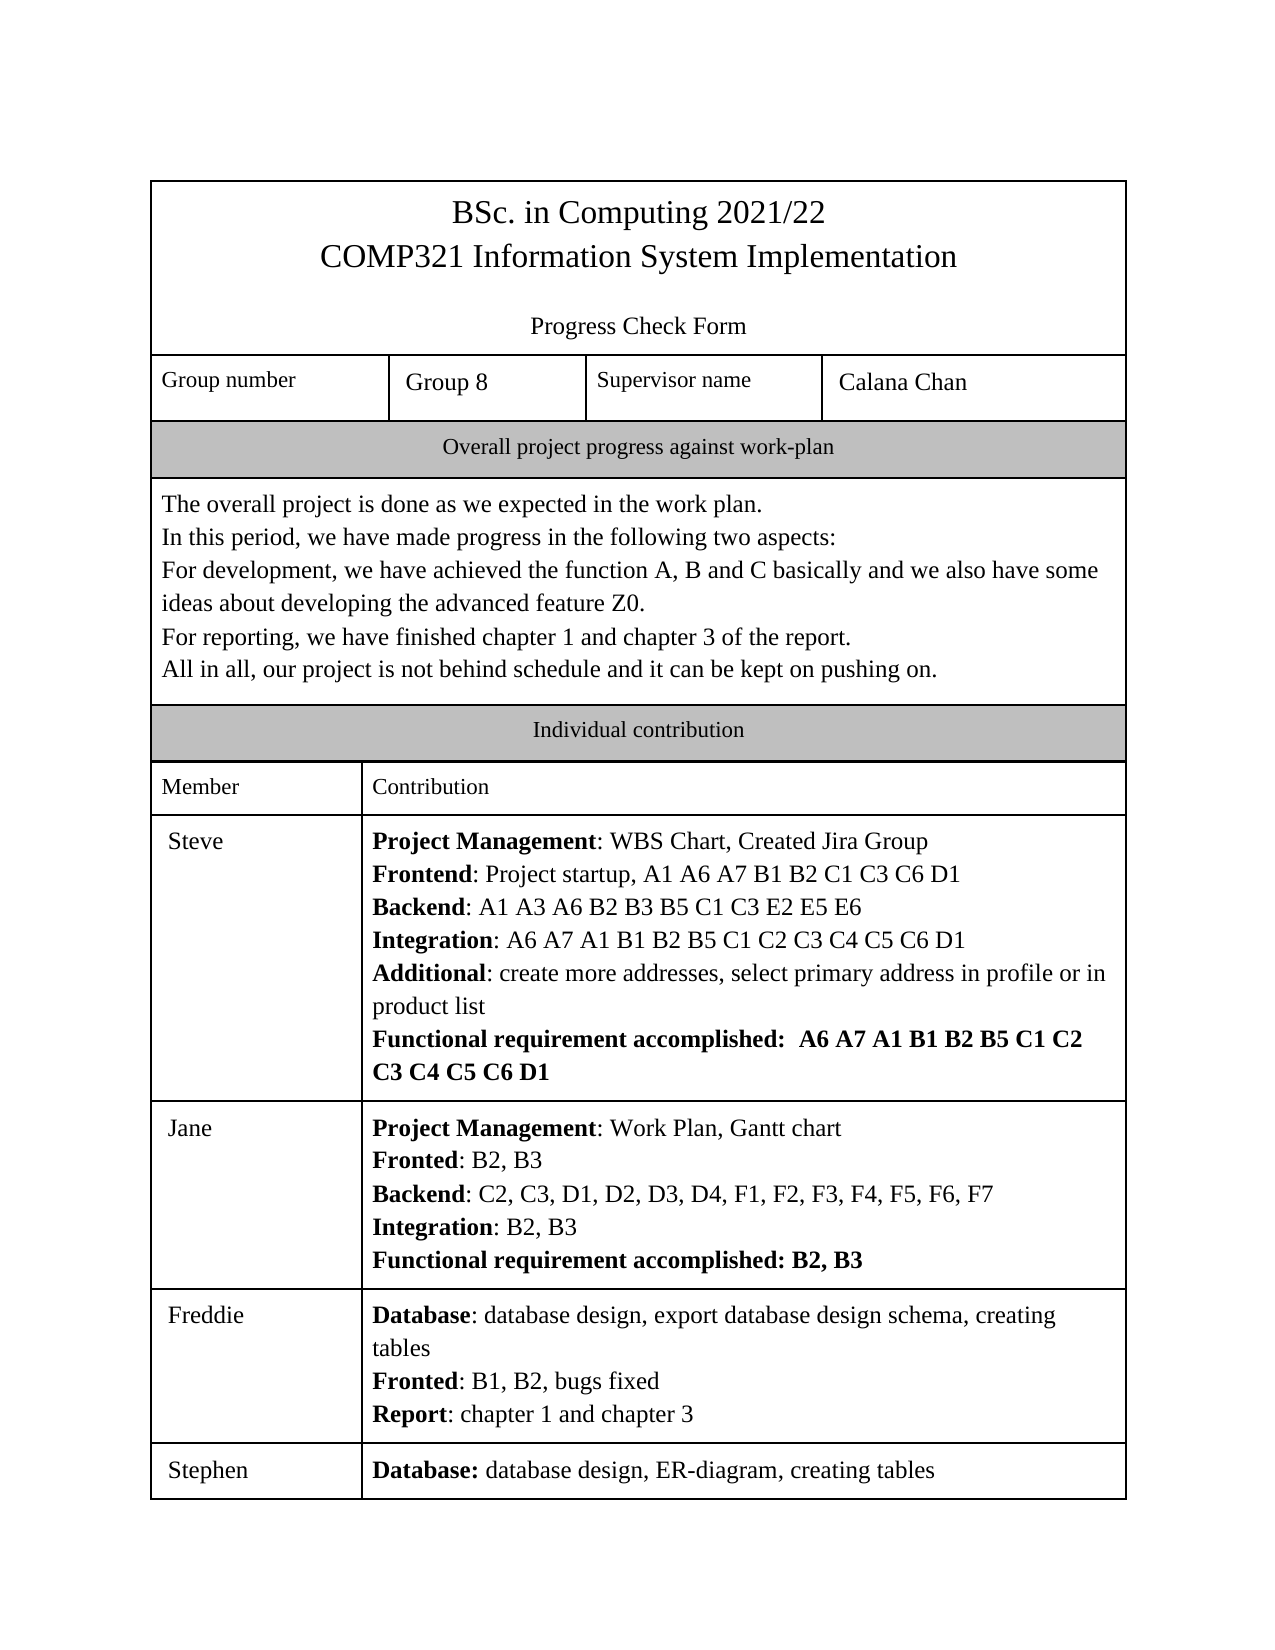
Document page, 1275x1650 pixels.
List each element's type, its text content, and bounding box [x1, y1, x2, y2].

table_cell Project Management: WBS Chart, Created Jira Group Frontend: Project startup, A1 A6 A7 B1 B2 C1 C3 C6 D1 Backend: A1 A3 A6 B2 B3 B5 C1 C3 E2 E5 E6 Integration: A6 A7 A1 B1 B2 B5 C1 C2 C3 C4 C5 C6 D1 Additional: create more addresses, select primary address in profile or in product list Functional requirement accomplished: A6 A7 A1 B1 B2 B5 C1 C2 C3 C4 C5 C6 D1 [363, 816, 1125, 1100]
table_cell Individual contribution [152, 706, 1125, 760]
table_cell Project Management: Work Plan, Gantt chart Fronted: B2, B3 Backend: C2, C3, D1, D2, D3, D4, F1, F2, F3, F4, F5, F6, F7 Integration: B2, B3 Functional requirement accomplished: B2, B3 [363, 1102, 1125, 1288]
table_header BSc. in Computing 2021/22 COMP321 Information System Implementation Progress Check Form [152, 182, 1125, 354]
table_cell Supervisor name [587, 356, 821, 420]
table_cell Member [152, 763, 361, 813]
table_cell Jane [152, 1102, 361, 1288]
table_cell Calana Chan [823, 356, 1125, 420]
table_cell Freddie [152, 1290, 361, 1442]
table_cell The overall project is done as we expected in the work plan. In this period, we have made progress in the following two aspects: For development, we have achieved the function A, B and C basically and we also have some ideas about developing the advanced feature Z0. For reporting, we have finished chapter 1 and chapter 3 of the report. All in all, our project is not behind schedule and it can be kept on pushing on. [152, 479, 1125, 703]
table_cell Group number [152, 356, 388, 420]
table_cell Contribution [363, 763, 1125, 813]
table_cell Group 8 [390, 356, 585, 420]
table_cell Stephen [152, 1444, 361, 1498]
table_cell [363, 1444, 1125, 1498]
table_cell Steve [152, 816, 361, 1100]
table_cell Database: database design, export database design schema, creating tables Fronted: B1, B2, bugs fixed Report: chapter 1 and chapter 3 [363, 1290, 1125, 1442]
table_cell Overall project progress against work-plan [152, 422, 1125, 477]
